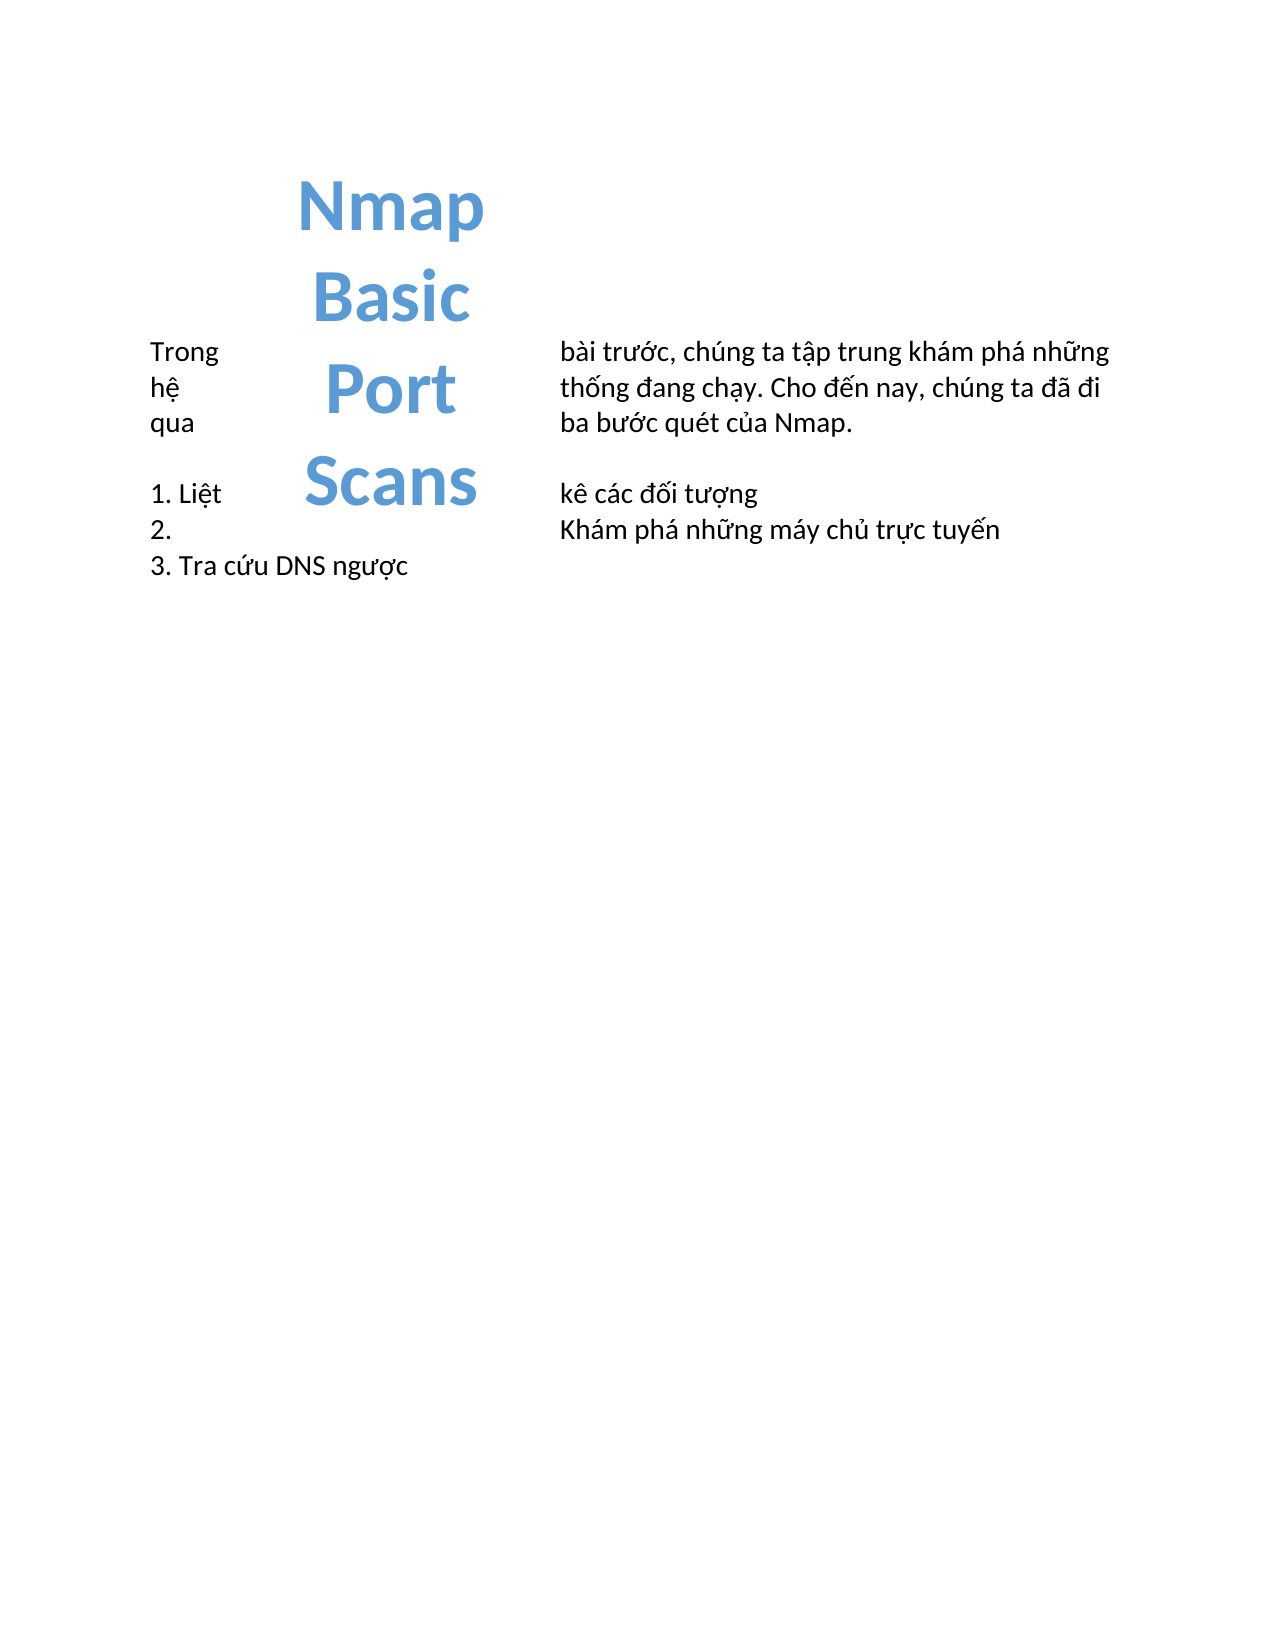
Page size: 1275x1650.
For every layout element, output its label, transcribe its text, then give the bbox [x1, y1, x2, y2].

text 2. Khám phá những máy chủ trực tuyến [150, 511, 1125, 547]
text Trong bài trước, chúng ta tập trung khám phá những hệ thống đang chạy. Cho đến nay, chúng ta đã đi qua ba bước quét của Nmap. [150, 333, 1125, 440]
text 1. Liệt kê các đối tượng [150, 476, 1125, 511]
text 3. Tra cứu DNS ngược [150, 547, 1125, 582]
